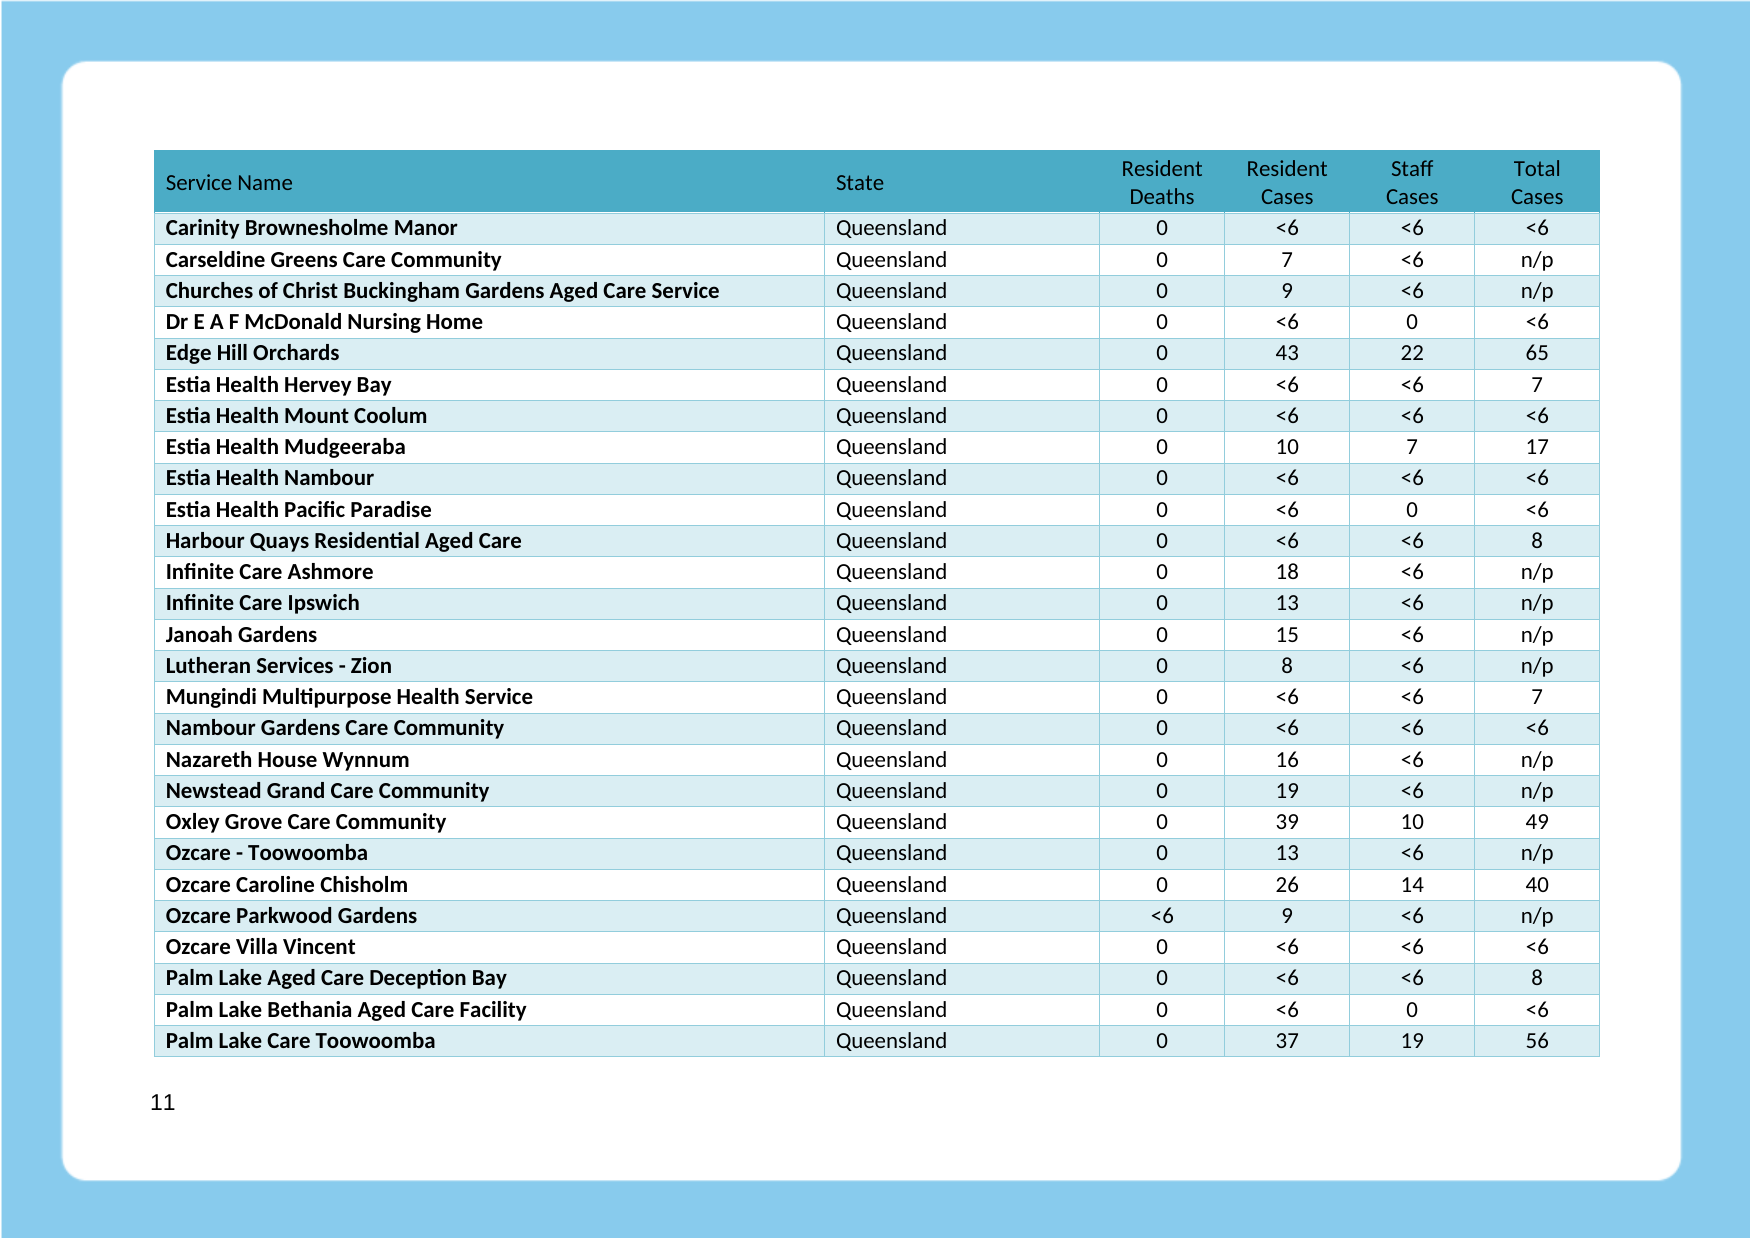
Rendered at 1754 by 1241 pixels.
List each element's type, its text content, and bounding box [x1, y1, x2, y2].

table_header Resident Cases [1225, 151, 1349, 212]
table_cell Queensland [825, 432, 1099, 462]
table_cell 0 [1100, 589, 1224, 619]
table_cell 7 [1225, 245, 1349, 275]
table_cell Edge Hill Orchards [155, 339, 824, 369]
table_cell 0 [1350, 307, 1474, 337]
table_cell Dr E A F McDonald Nursing Home [155, 307, 824, 337]
table_cell <6 [1350, 839, 1474, 869]
table_cell <6 [1475, 307, 1599, 337]
table_cell 9 [1225, 901, 1349, 931]
table_cell 8 [1475, 964, 1599, 994]
table_cell n/p [1475, 557, 1599, 587]
table_cell 13 [1225, 589, 1349, 619]
table_cell 65 [1475, 339, 1599, 369]
table_cell 7 [1475, 682, 1599, 712]
table_cell Ozcare Parkwood Gardens [155, 901, 824, 931]
table_cell 8 [1225, 651, 1349, 681]
table_cell Queensland [825, 214, 1099, 244]
table_cell 10 [1350, 807, 1474, 837]
table_cell 43 [1225, 339, 1349, 369]
table_cell 0 [1100, 339, 1224, 369]
table_cell Lutheran Services - Zion [155, 651, 824, 681]
table_cell <6 [1350, 370, 1474, 400]
table_cell 0 [1100, 495, 1224, 525]
table_cell 14 [1350, 870, 1474, 900]
table_cell <6 [1350, 276, 1474, 306]
table_cell <6 [1225, 682, 1349, 712]
table_cell Queensland [825, 932, 1099, 962]
table_cell 0 [1100, 995, 1224, 1025]
table_cell <6 [1350, 682, 1474, 712]
table_cell 37 [1225, 1026, 1349, 1056]
table_cell n/p [1475, 620, 1599, 650]
table_cell <6 [1350, 964, 1474, 994]
table_cell Queensland [825, 401, 1099, 431]
table_cell <6 [1225, 401, 1349, 431]
table_cell <6 [1350, 745, 1474, 775]
table_cell Queensland [825, 495, 1099, 525]
table_cell Queensland [825, 651, 1099, 681]
table_cell Queensland [825, 245, 1099, 275]
table_cell 19 [1225, 776, 1349, 806]
table_cell <6 [1350, 589, 1474, 619]
table_cell 0 [1100, 401, 1224, 431]
table_cell 19 [1350, 1026, 1474, 1056]
table_cell Queensland [825, 870, 1099, 900]
table_cell <6 [1350, 901, 1474, 931]
table_cell <6 [1225, 995, 1349, 1025]
table_cell Palm Lake Care Toowoomba [155, 1026, 824, 1056]
table_cell <6 [1350, 776, 1474, 806]
table_cell 8 [1475, 526, 1599, 556]
table_cell Palm Lake Aged Care Deception Bay [155, 964, 824, 994]
table_cell <6 [1475, 714, 1599, 744]
table_cell 0 [1100, 245, 1224, 275]
table_cell Queensland [825, 526, 1099, 556]
table_cell <6 [1350, 464, 1474, 494]
table_cell 56 [1475, 1026, 1599, 1056]
table_cell <6 [1350, 651, 1474, 681]
table_cell <6 [1350, 401, 1474, 431]
table_cell 0 [1100, 932, 1224, 962]
table_cell Oxley Grove Care Community [155, 807, 824, 837]
table_header Staff Cases [1350, 151, 1474, 212]
table_cell Queensland [825, 807, 1099, 837]
table_cell Estia Health Pacific Paradise [155, 495, 824, 525]
table_cell Queensland [825, 339, 1099, 369]
table_cell <6 [1350, 214, 1474, 244]
table_cell <6 [1225, 714, 1349, 744]
table_cell Estia Health Mudgeeraba [155, 432, 824, 462]
table_cell n/p [1475, 745, 1599, 775]
table_cell 0 [1100, 370, 1224, 400]
table_cell 0 [1100, 432, 1224, 462]
table_cell 22 [1350, 339, 1474, 369]
table_cell Churches of Christ Buckingham Gardens Aged Care Service [155, 276, 824, 306]
table_cell Newstead Grand Care Community [155, 776, 824, 806]
table_header Resident Deaths [1100, 151, 1224, 212]
table_cell 0 [1100, 214, 1224, 244]
table_cell <6 [1350, 932, 1474, 962]
table_cell Queensland [825, 276, 1099, 306]
table_cell Queensland [825, 714, 1099, 744]
table_cell 0 [1100, 464, 1224, 494]
table_header Service Name [155, 151, 824, 212]
table_cell 0 [1100, 307, 1224, 337]
table_cell 0 [1100, 651, 1224, 681]
table_cell 0 [1100, 1026, 1224, 1056]
table_cell n/p [1475, 589, 1599, 619]
table_cell 16 [1225, 745, 1349, 775]
table_cell 15 [1225, 620, 1349, 650]
table_cell 0 [1100, 745, 1224, 775]
table_cell 0 [1350, 995, 1474, 1025]
table_cell Queensland [825, 307, 1099, 337]
table_cell Estia Health Hervey Bay [155, 370, 824, 400]
table_cell 17 [1475, 432, 1599, 462]
table_cell Estia Health Nambour [155, 464, 824, 494]
table_cell <6 [1350, 245, 1474, 275]
table_cell n/p [1475, 245, 1599, 275]
table_cell Nambour Gardens Care Community [155, 714, 824, 744]
table_cell 0 [1100, 839, 1224, 869]
table_cell n/p [1475, 776, 1599, 806]
table_cell <6 [1225, 526, 1349, 556]
table_cell 49 [1475, 807, 1599, 837]
table_cell <6 [1475, 401, 1599, 431]
table_cell Queensland [825, 589, 1099, 619]
table_cell 0 [1100, 807, 1224, 837]
table_cell Queensland [825, 839, 1099, 869]
table_cell 0 [1100, 714, 1224, 744]
table_cell 40 [1475, 870, 1599, 900]
table_cell n/p [1475, 651, 1599, 681]
table_cell Carseldine Greens Care Community [155, 245, 824, 275]
table_cell <6 [1475, 464, 1599, 494]
table_cell Queensland [825, 620, 1099, 650]
table_cell Queensland [825, 464, 1099, 494]
table_cell 0 [1100, 557, 1224, 587]
table_cell 0 [1100, 682, 1224, 712]
table_cell 0 [1100, 620, 1224, 650]
table_cell Queensland [825, 682, 1099, 712]
table_cell Queensland [825, 776, 1099, 806]
table_cell <6 [1225, 307, 1349, 337]
table_cell 13 [1225, 839, 1349, 869]
table_cell 18 [1225, 557, 1349, 587]
table_cell Carinity Brownesholme Manor [155, 214, 824, 244]
table_header Total Cases [1475, 151, 1599, 212]
table_cell 26 [1225, 870, 1349, 900]
table_cell Palm Lake Bethania Aged Care Facility [155, 995, 824, 1025]
table_cell <6 [1475, 495, 1599, 525]
table_cell Estia Health Mount Coolum [155, 401, 824, 431]
picture [3, 2, 1750, 1238]
table_cell n/p [1475, 276, 1599, 306]
table_cell Queensland [825, 1026, 1099, 1056]
table_cell Queensland [825, 995, 1099, 1025]
table_cell <6 [1225, 964, 1349, 994]
table_cell Ozcare Villa Vincent [155, 932, 824, 962]
table_cell 0 [1100, 870, 1224, 900]
table_cell 7 [1350, 432, 1474, 462]
table_cell Queensland [825, 901, 1099, 931]
table_cell <6 [1225, 932, 1349, 962]
table_cell <6 [1350, 620, 1474, 650]
table_cell <6 [1475, 214, 1599, 244]
table_cell Infinite Care Ashmore [155, 557, 824, 587]
table_cell <6 [1225, 464, 1349, 494]
table_cell <6 [1350, 557, 1474, 587]
table_cell 7 [1475, 370, 1599, 400]
table_cell Janoah Gardens [155, 620, 824, 650]
table_cell 0 [1100, 964, 1224, 994]
table_cell <6 [1225, 214, 1349, 244]
table_cell Ozcare Caroline Chisholm [155, 870, 824, 900]
table_cell <6 [1350, 714, 1474, 744]
table_cell <6 [1225, 495, 1349, 525]
table_cell Harbour Quays Residential Aged Care [155, 526, 824, 556]
table_cell <6 [1225, 370, 1349, 400]
table_cell <6 [1100, 901, 1224, 931]
table_cell Ozcare - Toowoomba [155, 839, 824, 869]
table_cell Nazareth House Wynnum [155, 745, 824, 775]
table_cell Mungindi Multipurpose Health Service [155, 682, 824, 712]
table_cell n/p [1475, 901, 1599, 931]
table_cell 9 [1225, 276, 1349, 306]
table_header State [825, 151, 1099, 212]
table_cell Queensland [825, 557, 1099, 587]
table_cell Queensland [825, 964, 1099, 994]
table_cell <6 [1350, 526, 1474, 556]
table_cell Infinite Care Ipswich [155, 589, 824, 619]
table_cell Queensland [825, 370, 1099, 400]
table_cell Queensland [825, 745, 1099, 775]
table_cell 0 [1100, 526, 1224, 556]
table_cell 0 [1100, 276, 1224, 306]
table_cell 0 [1100, 776, 1224, 806]
table_cell 39 [1225, 807, 1349, 837]
table_cell 0 [1350, 495, 1474, 525]
table_cell <6 [1475, 995, 1599, 1025]
table_cell n/p [1475, 839, 1599, 869]
table_cell <6 [1475, 932, 1599, 962]
table_cell 10 [1225, 432, 1349, 462]
